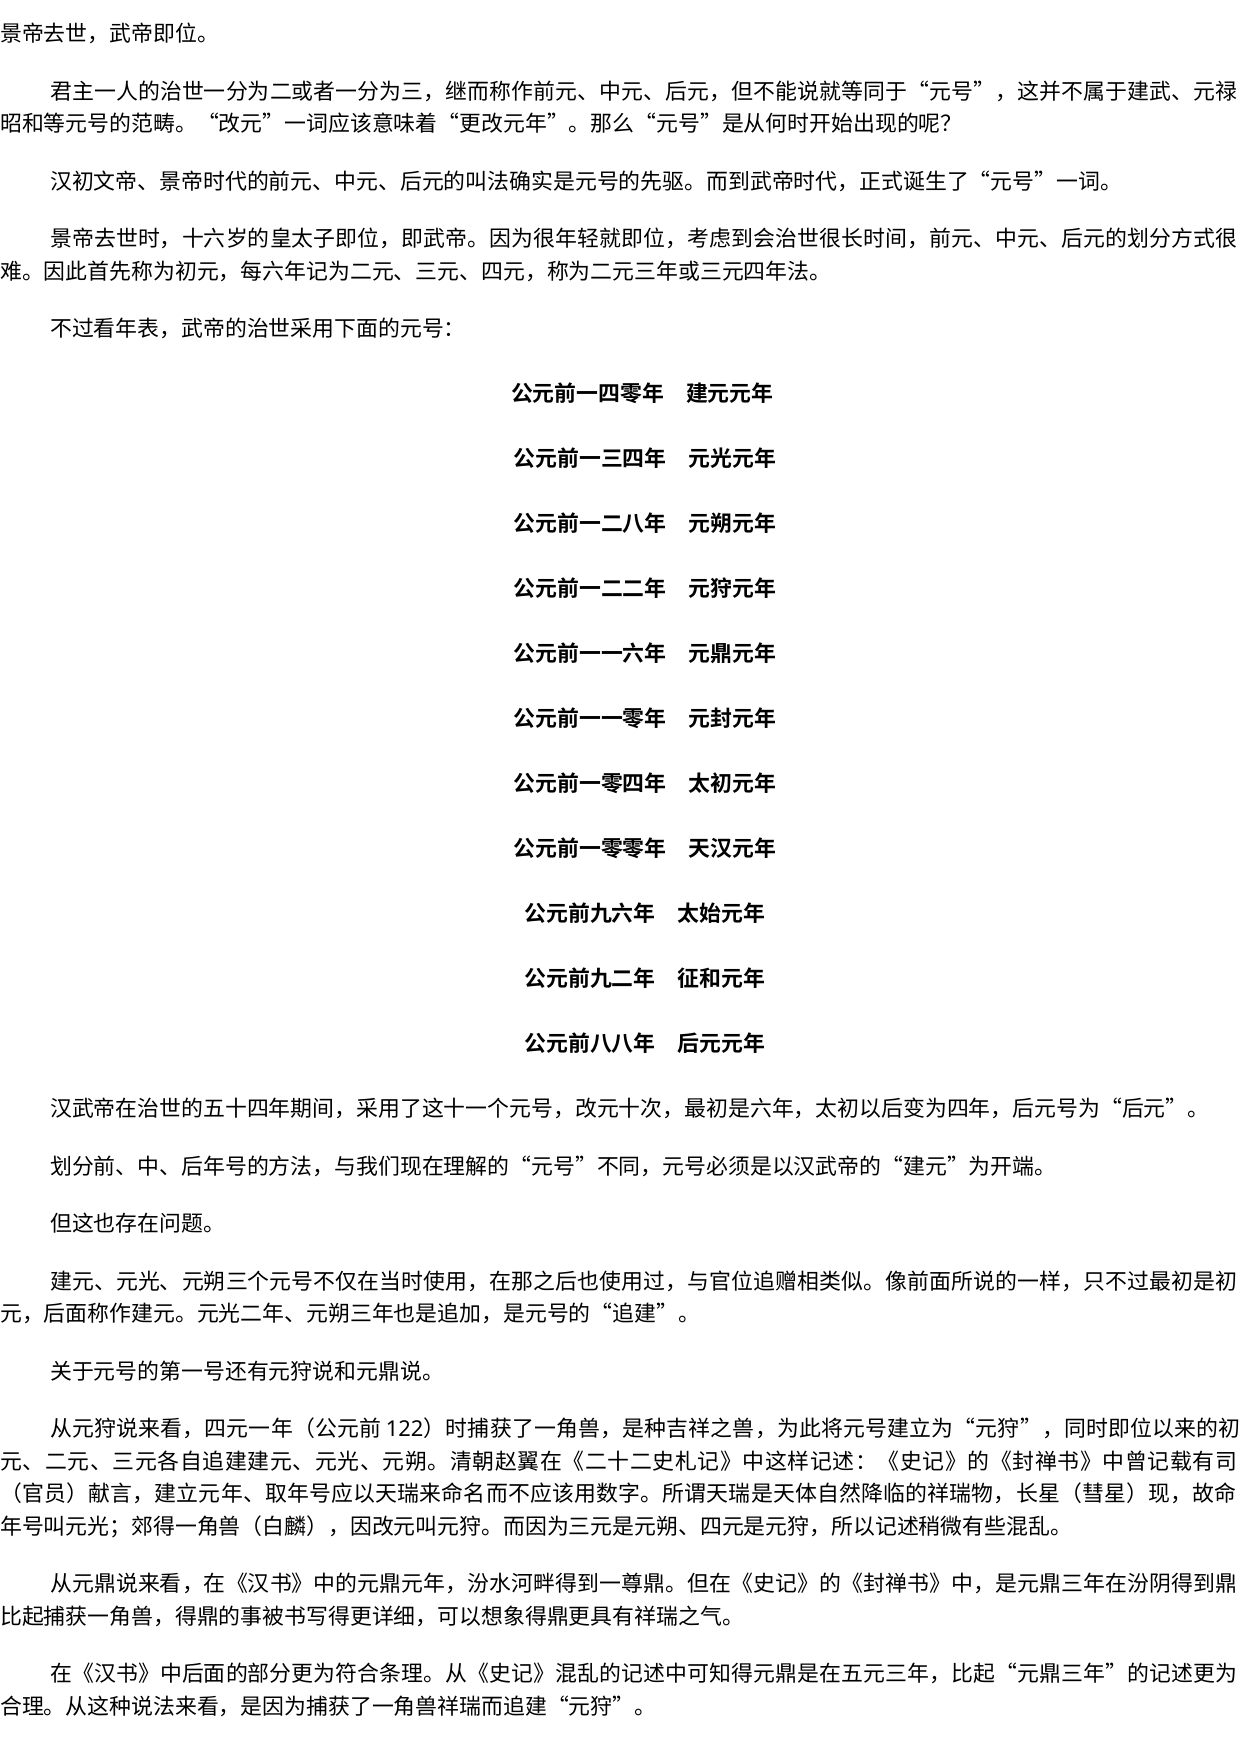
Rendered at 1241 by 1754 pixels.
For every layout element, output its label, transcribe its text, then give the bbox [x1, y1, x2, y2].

text 公元前九二年 征和元年 [44, 961, 1240, 993]
text 公元前一一六年 元鼎元年 [44, 636, 1240, 668]
text 从元鼎说来看，在《汉书》中的元鼎元年，汾水河畔得到一尊鼎。但在《史记》的《封禅书》中，是元鼎三年在汾阴得到鼎。比起捕获一角兽，得鼎的事被书写得更详细，可以想象得鼎更具有祥瑞之气。 [0, 1566, 1240, 1631]
text 君主一人的治世一分为二或者一分为三，继而称作前元、中元、后元，但不能说就等同于“元号”，这并不属于建武、元禄、昭和等元号的范畴。“改元”一词应该意味着“更改元年”。那么“元号”是从何时开始出现的呢？ [0, 73, 1240, 138]
text 公元前一四零年 建元元年 [44, 376, 1240, 408]
text 公元前一三四年 元光元年 [44, 441, 1240, 473]
text 公元前一零零年 天汉元年 [44, 831, 1240, 863]
text 公元前八八年 后元元年 [44, 1026, 1240, 1058]
text 划分前、中、后年号的方法，与我们现在理解的“元号”不同，元号必须是以汉武帝的“建元”为开端。 [0, 1148, 1240, 1181]
text 建元、元光、元朔三个元号不仅在当时使用，在那之后也使用过，与官位追赠相类似。像前面所说的一样，只不过最初是初元，后面称作建元。元光二年、元朔三年也是追加，是元号的“追建”。 [0, 1263, 1240, 1328]
text 公元前一零四年 太初元年 [44, 766, 1240, 798]
text 不过看年表，武帝的治世采用下面的元号： [0, 311, 1240, 343]
text 景帝去世时，十六岁的皇太子即位，即武帝。因为很年轻就即位，考虑到会治世很长时间，前元、中元、后元的划分方式很难。因此首先称为初元，每六年记为二元、三元、四元，称为二元三年或三元四年法。 [0, 221, 1240, 286]
text 关于元号的第一号还有元狩说和元鼎说。 [0, 1353, 1240, 1386]
text 公元前一二二年 元狩元年 [44, 571, 1240, 603]
text 公元前一一零年 元封元年 [44, 701, 1240, 733]
text 在《汉书》中后面的部分更为符合条理。从《史记》混乱的记述中可知得元鼎是在五元三年，比起“元鼎三年”的记述更为合理。从这种说法来看，是因为捕获了一角兽祥瑞而追建“元狩”。 [0, 1656, 1240, 1721]
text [0, 16, 1240, 48]
text 从元狩说来看，四元一年（公元前122）时捕获了一角兽，是种吉祥之兽，为此将元号建立为“元狩”，同时即位以来的初元、二元、三元各自追建建元、元光、元朔。清朝赵翼在《二十二史札记》中这样记述：《史记》的《封禅书》中曾记载有司（官员）献言，建立元年、取年号应以天瑞来命名而不应该用数字。所谓天瑞是天体自然降临的祥瑞物，长星（彗星）现，故命年号叫元光；郊得一角兽（白麟），因改元叫元狩。而因为三元是元朔、四元是元狩，所以记述稍微有些混乱。 [0, 1411, 1240, 1541]
text 汉武帝在治世的五十四年期间，采用了这十一个元号，改元十次，最初是六年，太初以后变为四年，后元号为“后元”。 [0, 1091, 1240, 1123]
text 公元前九六年 太始元年 [44, 896, 1240, 928]
text 但这也存在问题。 [0, 1206, 1240, 1238]
text 汉初文帝、景帝时代的前元、中元、后元的叫法确实是元号的先驱。而到武帝时代，正式诞生了“元号”一词。 [0, 163, 1240, 196]
text 公元前一二八年 元朔元年 [44, 506, 1240, 538]
